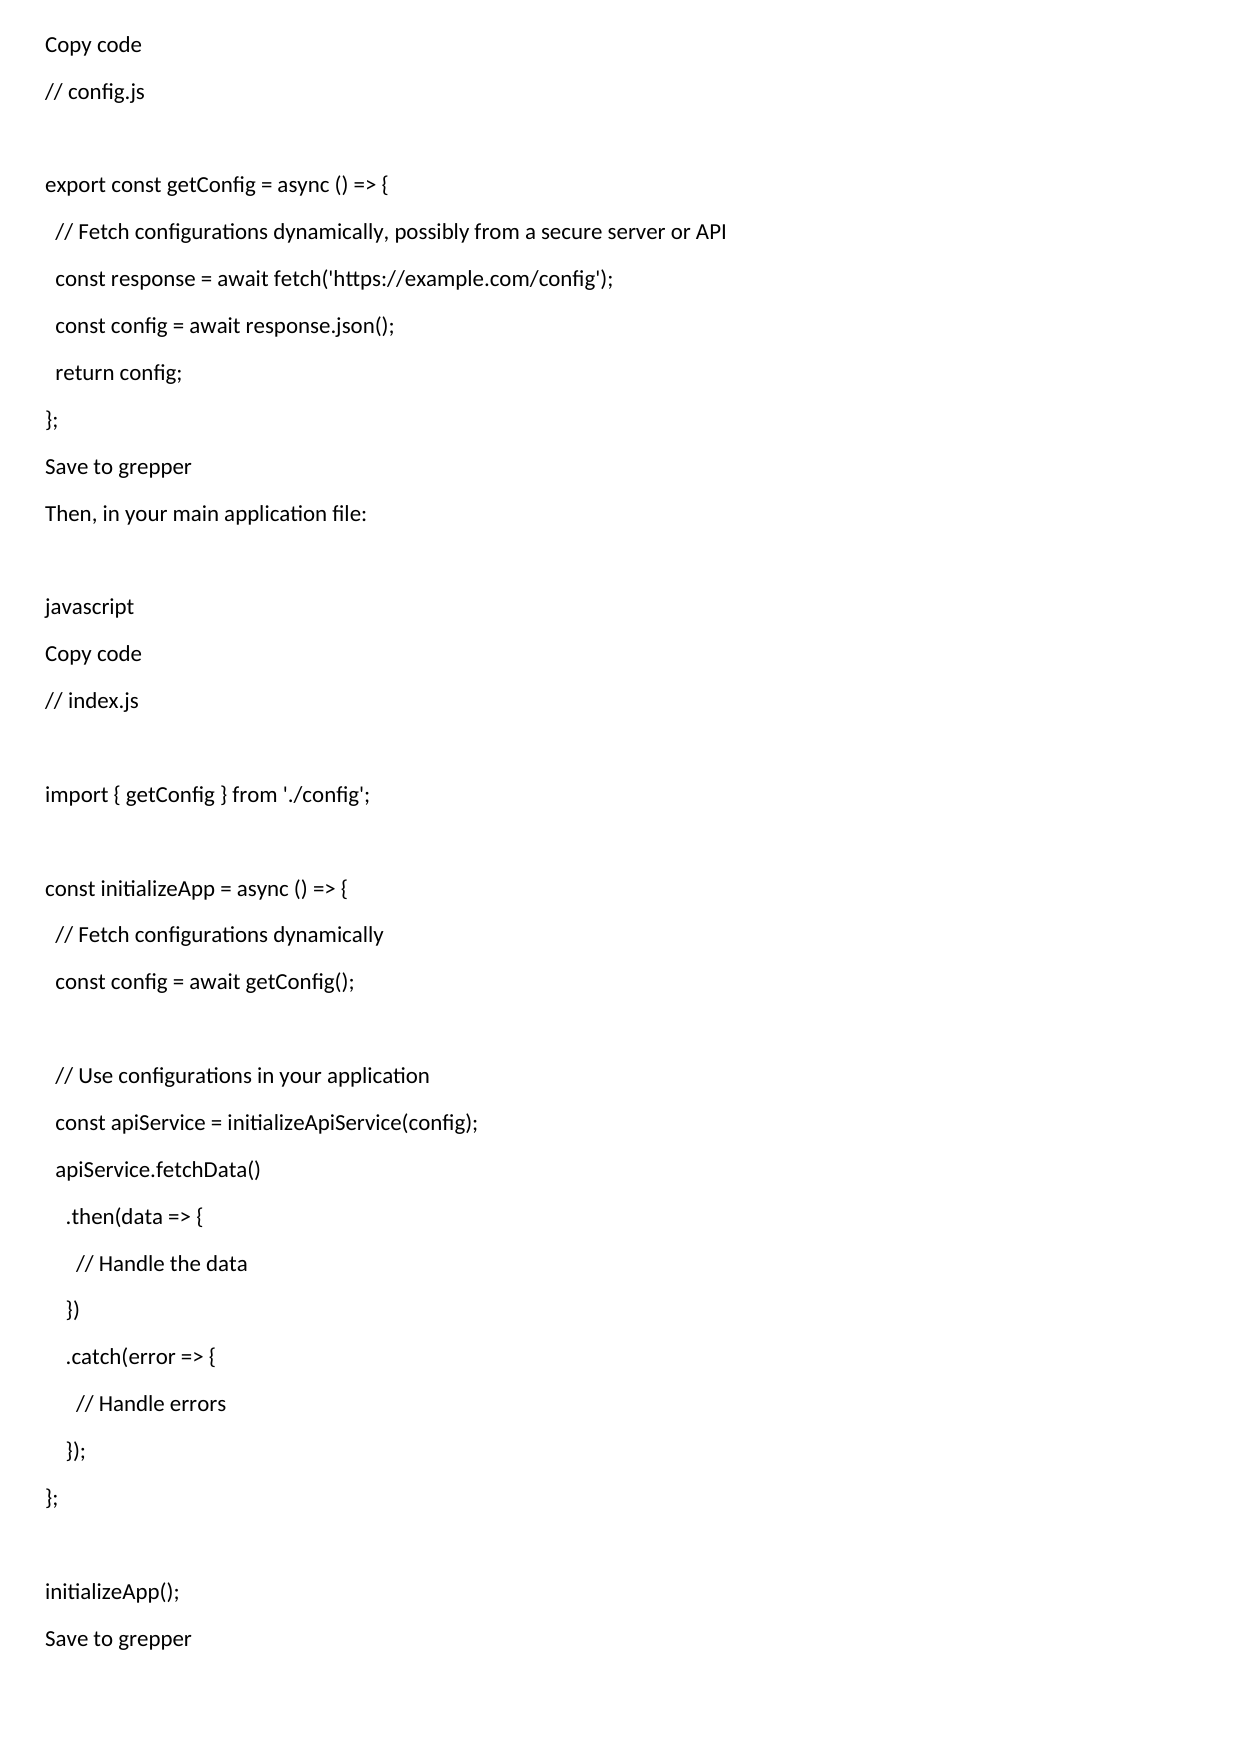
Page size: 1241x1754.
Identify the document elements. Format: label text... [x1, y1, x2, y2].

text // Handle the data [45, 1249, 1195, 1277]
text // index.js [45, 686, 1195, 714]
text Copy code [45, 639, 1195, 667]
text const response = await fetch('https://example.com/config'); [45, 264, 1195, 292]
text .catch(error => { [45, 1342, 1195, 1371]
text import { getConfig } from './config'; [45, 780, 1195, 808]
text const initializeApp = async () => { [45, 874, 1195, 902]
text const config = await response.json(); [45, 311, 1195, 339]
text }) [45, 1296, 1195, 1324]
text .then(data => { [45, 1202, 1195, 1230]
text javascript [45, 592, 1195, 621]
text }; [45, 1483, 1195, 1511]
text export const getConfig = async () => { [45, 171, 1195, 199]
text // Fetch configurations dynamically [45, 921, 1195, 949]
text initializeApp(); [45, 1577, 1195, 1605]
text // Fetch configurations dynamically, possibly from a secure server or API [45, 217, 1195, 246]
text apiService.fetchData() [45, 1155, 1195, 1183]
text }; [45, 405, 1195, 433]
text // Use configurations in your application [45, 1061, 1195, 1089]
text Copy code [45, 30, 1195, 58]
text Save to grepper [45, 1624, 1195, 1652]
text Save to grepper [45, 452, 1195, 480]
text // config.js [45, 77, 1195, 105]
text const apiService = initializeApiService(config); [45, 1108, 1195, 1136]
text }); [45, 1436, 1195, 1464]
text // Handle errors [45, 1389, 1195, 1417]
text const config = await getConfig(); [45, 967, 1195, 996]
text return config; [45, 358, 1195, 386]
text Then, in your main application file: [45, 499, 1195, 527]
